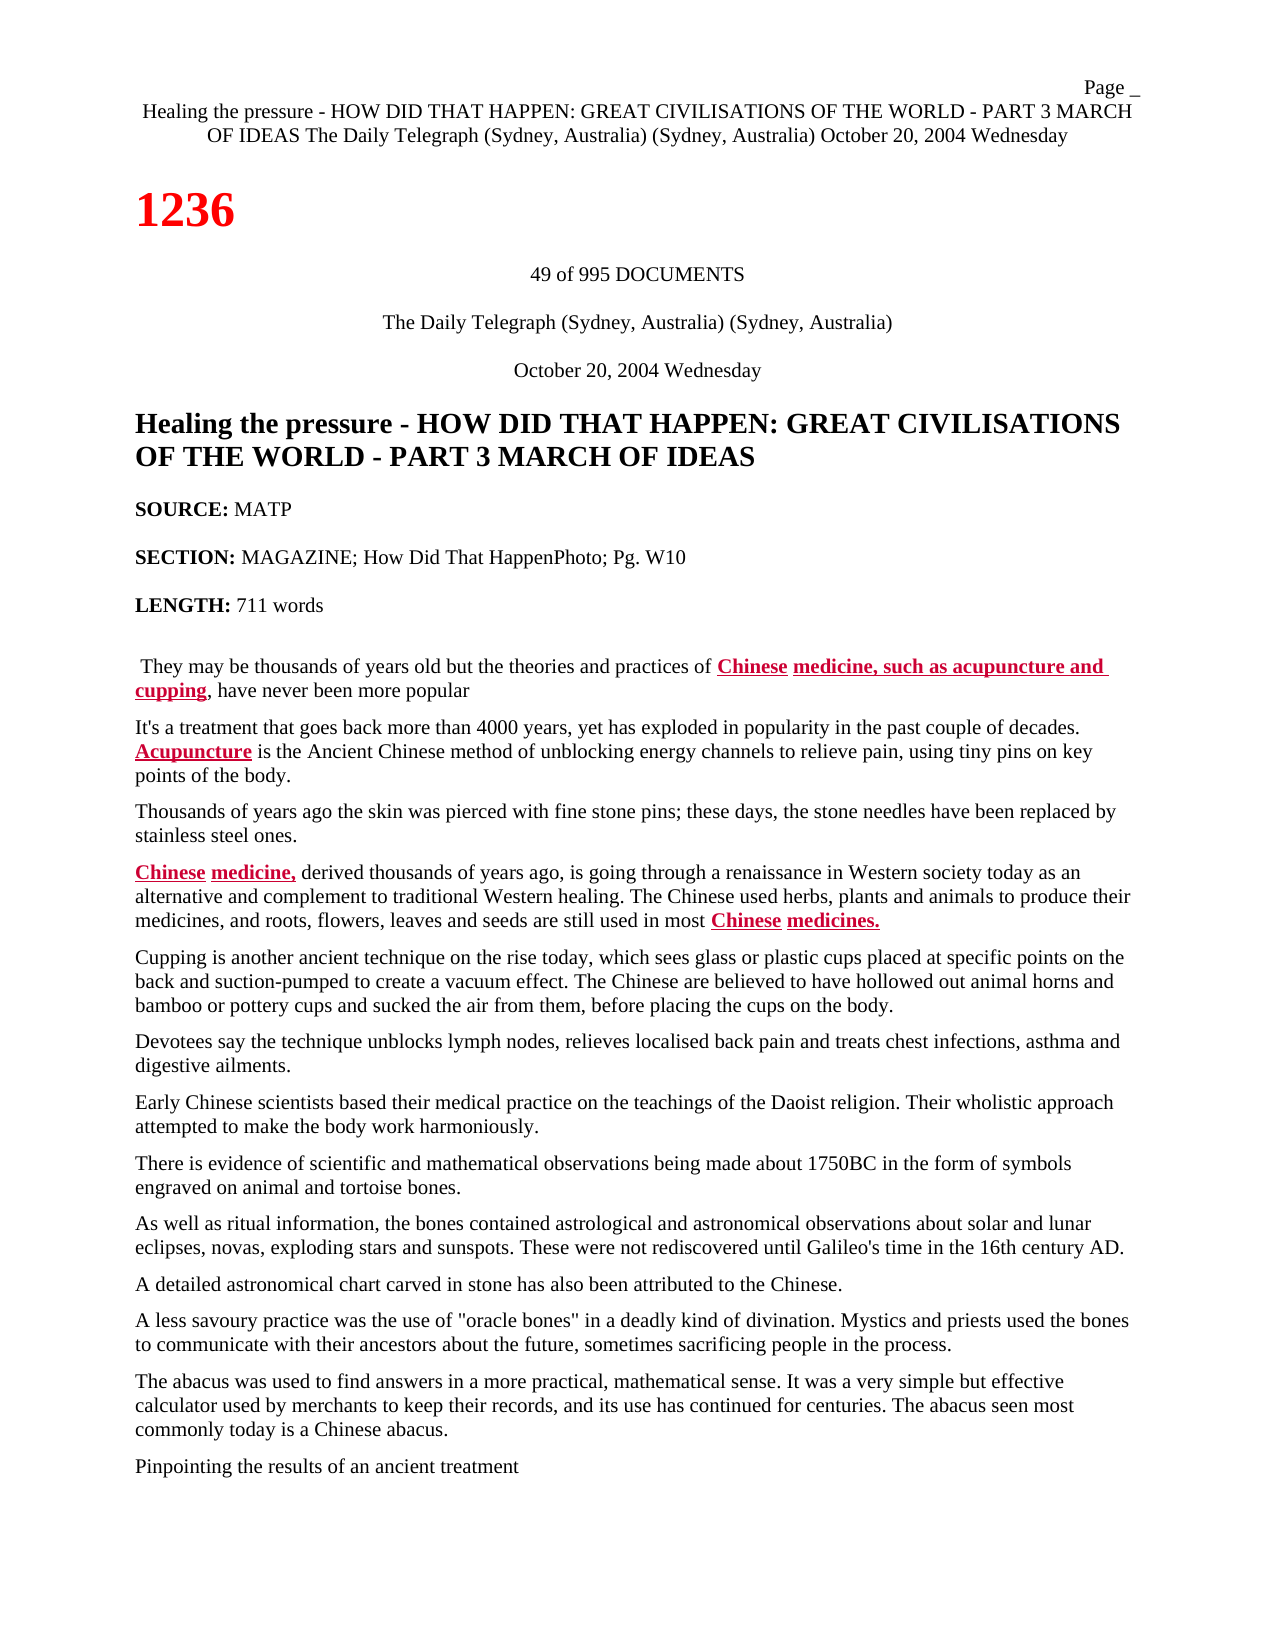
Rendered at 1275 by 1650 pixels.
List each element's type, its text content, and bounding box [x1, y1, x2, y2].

text They may be thousands of years old but the theories and practices of Chinese medicine, such as acupuncture and cupping, have never been more popular [135, 654, 1140, 702]
text A detailed astronomical chart carved in stone has also been attributed to the Chinese. [135, 1272, 1140, 1296]
text Cupping is another ancient technique on the rise today, which sees glass or plastic cups placed at specific points on the back and suction-pumped to create a vacuum effect. The Chinese are believed to have hollowed out animal horns and bamboo or pottery cups and sucked the air from them, before placing the cups on the body. [135, 944, 1140, 1017]
text Devotees say the technique unblocks lymph nodes, relieves localised back pain and treats chest infections, asthma and digestive ailments. [135, 1029, 1140, 1077]
text 49 of 995 DOCUMENTS [135, 262, 1140, 286]
text 1236 [135, 180, 1140, 237]
text Thousands of years ago the skin was pierced with fine stone pins; these days, the stone needles have been replaced by stainless steel ones. [135, 799, 1140, 847]
text There is evidence of scientific and mathematical observations being made about 1750BC in the form of symbols engraved on animal and tortoise bones. [135, 1151, 1140, 1199]
text SECTION: MAGAZINE; How Did That HappenPhoto; Pg. W10 [135, 545, 1140, 569]
text Healing the pressure - HOW DID THAT HAPPEN: GREAT CIVILISATIONS OF THE WORLD - PART 3 MARCH OF IDEAS [135, 406, 1140, 473]
text SOURCE: MATP [135, 497, 1140, 521]
text Pinpointing the results of an ancient treatment [135, 1454, 1140, 1478]
text October 20, 2004 Wednesday [260, 358, 1015, 382]
text Early Chinese scientists based their medical practice on the teachings of the Daoist religion. Their wholistic approach attempted to make the body work harmoniously. [135, 1090, 1140, 1138]
text Chinese medicine, derived thousands of years ago, is going through a renaissance in Western society today as an alternative and complement to traditional Western healing. The Chinese used herbs, plants and animals to produce their medicines, and roots, flowers, leaves and seeds are still used in most Chinese medicines. [135, 860, 1140, 932]
text As well as ritual information, the bones contained astrological and astronomical observations about solar and lunar eclipses, novas, exploding stars and sunspots. These were not rediscovered until Galileo's time in the 16th century AD. [135, 1211, 1140, 1259]
text It's a treatment that goes back more than 4000 years, yet has exploded in popularity in the past couple of decades. Acupuncture is the Ancient Chinese method of unblocking energy channels to relieve pain, using tiny pins on key points of the body. [135, 714, 1140, 787]
text The Daily Telegraph (Sydney, Australia) (Sydney, Australia) [135, 310, 1140, 334]
text LENGTH: 711 words [135, 593, 1140, 617]
text A less savoury practice was the use of "oracle bones" in a deadly kind of divination. Mystics and priests used the bones to communicate with their ancestors about the future, sometimes sacrificing people in the process. [135, 1308, 1140, 1356]
text The abacus was used to find answers in a more practical, mathematical sense. It was a very simple but effective calculator used by merchants to keep their records, and its use has continued for centuries. The abacus seen most commonly today is a Chinese abacus. [135, 1369, 1140, 1441]
